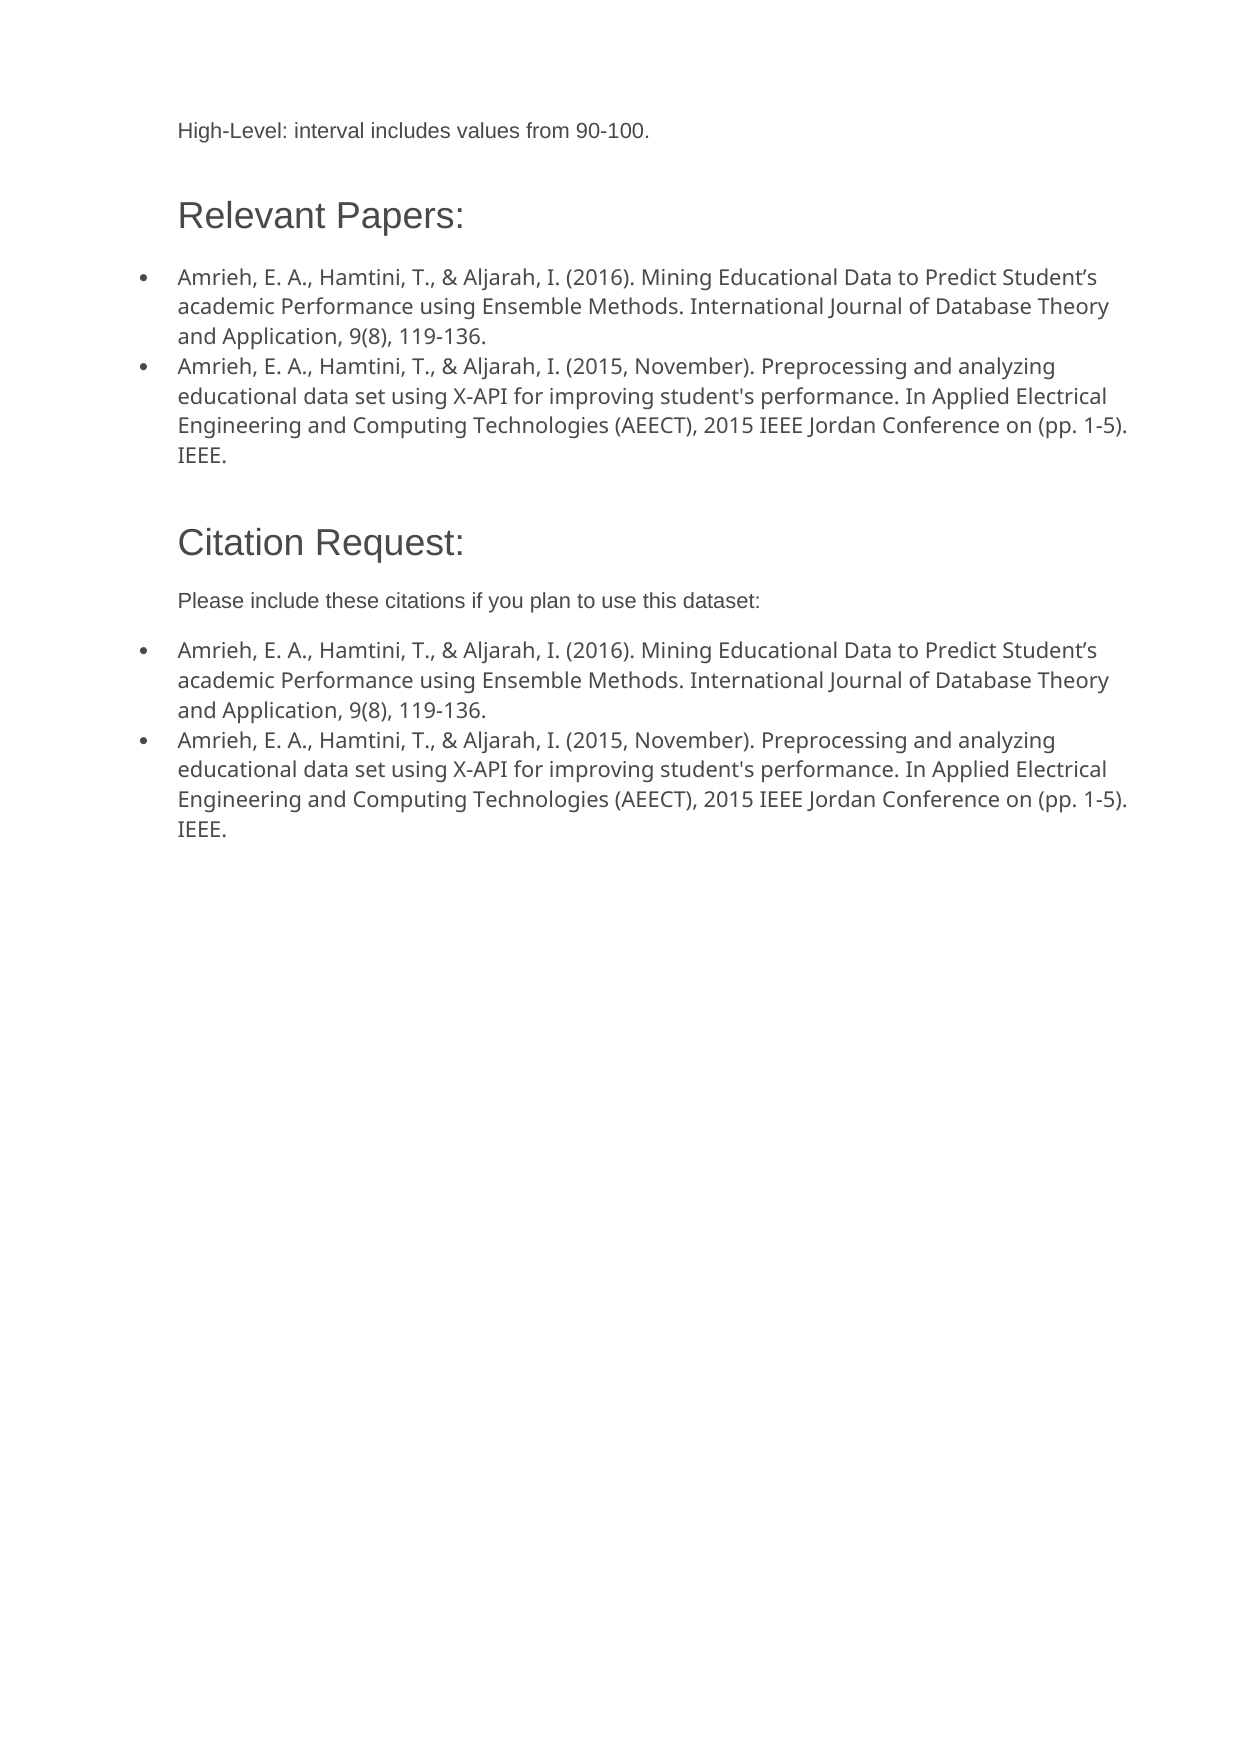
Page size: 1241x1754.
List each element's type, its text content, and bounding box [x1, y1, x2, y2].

text Please include these citations if you plan to use this dataset: [177, 588, 1152, 613]
text Citation Request: [177, 520, 1152, 563]
list Amrieh, E. A., Hamtini, T., & Aljarah, I. (2016). Mining Educational Data to Predict Student’s academic Performance using Ensemble Methods. International Journal of Database Theory and Application, 9(8), 119-136. [140, 261, 1152, 351]
text High-Level: interval includes values from 90-100. [177, 118, 1152, 143]
list Amrieh, E. A., Hamtini, T., & Aljarah, I. (2016). Mining Educational Data to Predict Student’s academic Performance using Ensemble Methods. International Journal of Database Theory and Application, 9(8), 119-136. [140, 635, 1152, 724]
text Relevant Papers: [177, 193, 1152, 236]
list Amrieh, E. A., Hamtini, T., & Aljarah, I. (2015, November). Preprocessing and analyzing educational data set using X-API for improving student's performance. In Applied Electrical Engineering and Computing Technologies (AEECT), 2015 IEEE Jordan Conference on (pp. 1-5). IEEE. [140, 351, 1152, 470]
list Amrieh, E. A., Hamtini, T., & Aljarah, I. (2015, November). Preprocessing and analyzing educational data set using X-API for improving student's performance. In Applied Electrical Engineering and Computing Technologies (AEECT), 2015 IEEE Jordan Conference on (pp. 1-5). IEEE. [140, 724, 1152, 844]
